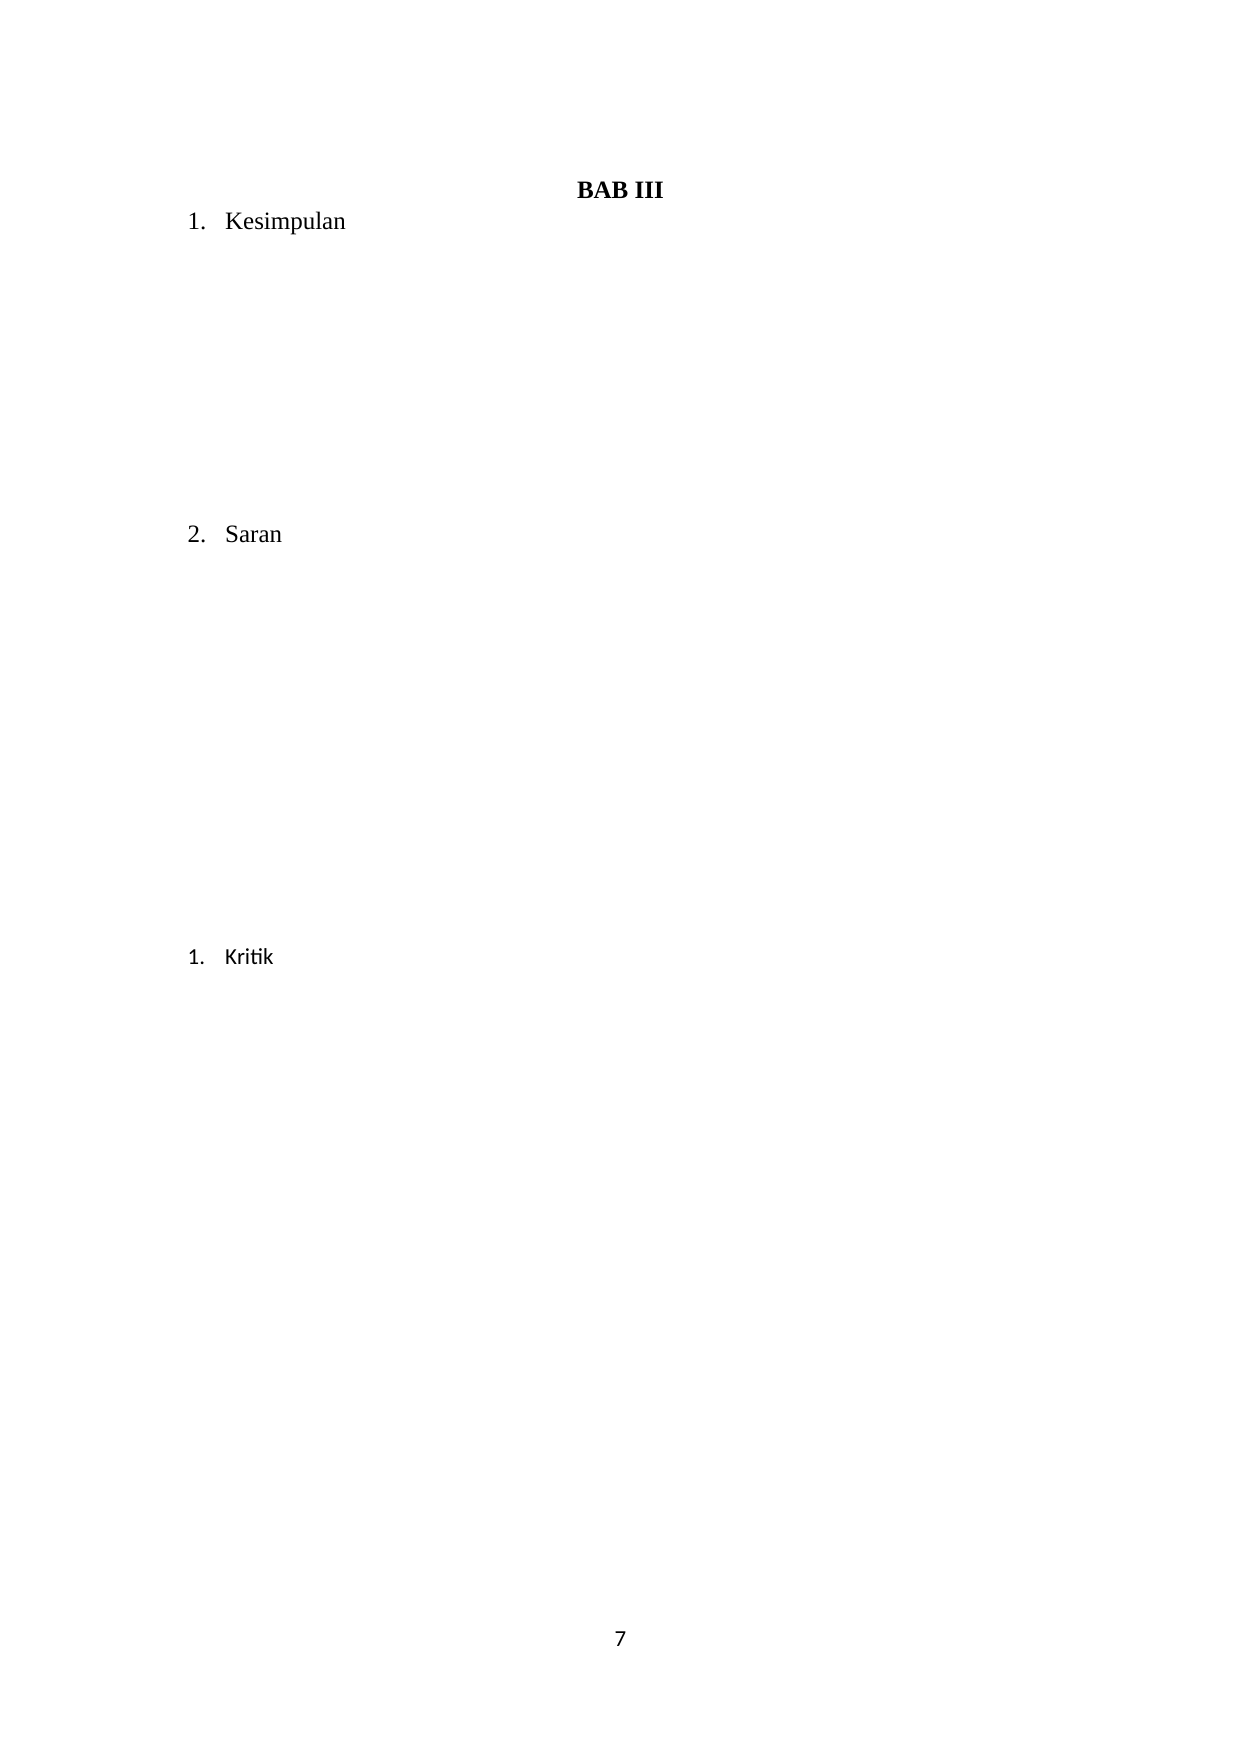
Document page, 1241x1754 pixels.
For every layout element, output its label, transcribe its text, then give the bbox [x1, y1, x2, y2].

subtitle BAB III [150, 175, 1090, 204]
list Kritik [187, 942, 1090, 970]
subtitle Saran [187, 519, 1090, 548]
subtitle Kesimpulan [187, 206, 1090, 235]
